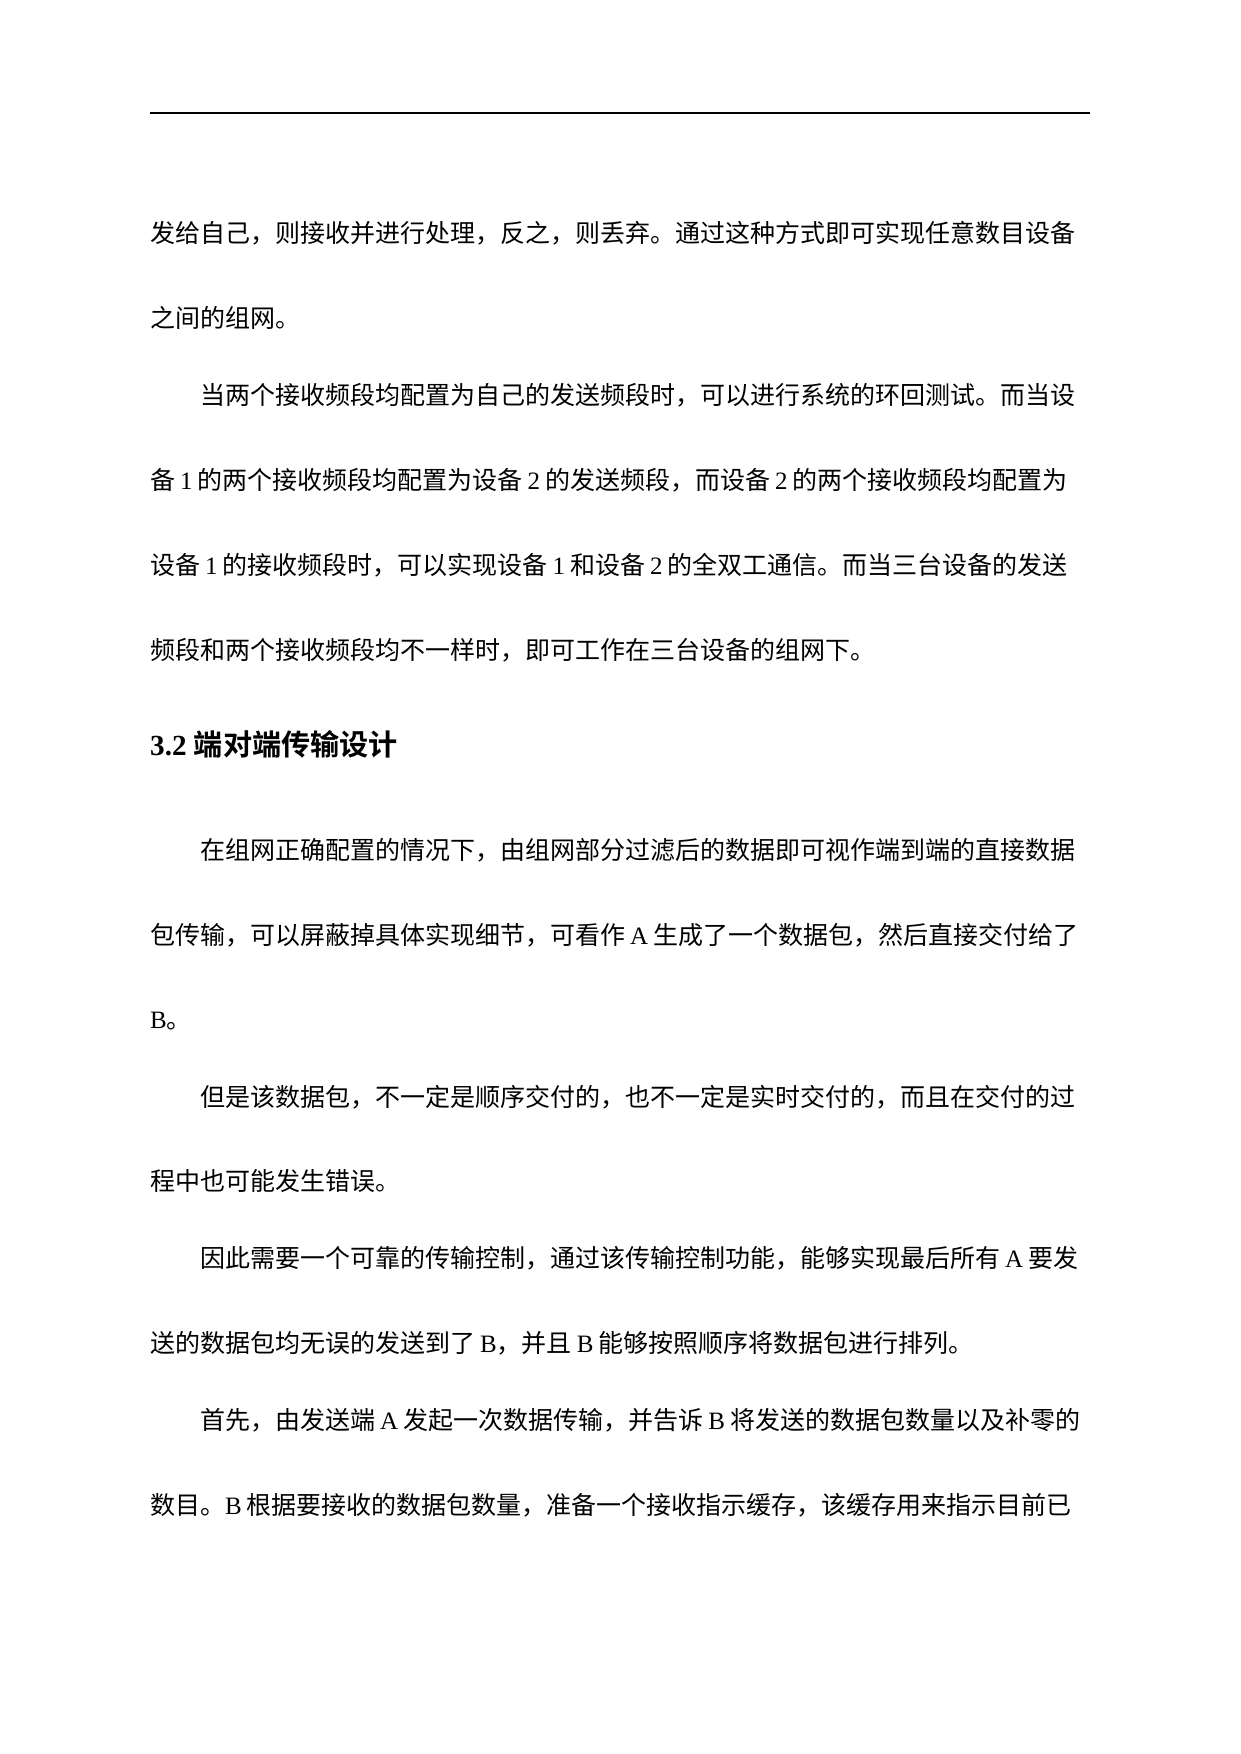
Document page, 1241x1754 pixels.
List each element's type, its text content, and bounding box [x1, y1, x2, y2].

text 当两个接收频段均配置为自己的发送频段时，可以进行系统的环回测试。而当设备1的两个接收频段均配置为设备2的发送频段，而设备2的两个接收频段均配置为设备1的接收频段时，可以实现设备1和设备2的全双工通信。而当三台设备的发送频段和两个接收频段均不一样时，即可工作在三台设备的组网下。 [150, 360, 1090, 682]
text 因此需要一个可靠的传输控制，通过该传输控制功能，能够实现最后所有A要发送的数据包均无误的发送到了B，并且B能够按照顺序将数据包进行排列。 [150, 1223, 1090, 1376]
text 在组网正确配置的情况下，由组网部分过滤后的数据即可视作端到端的直接数据包传输，可以屏蔽掉具体实现细节，可看作A生成了一个数据包，然后直接交付给了B。 [150, 814, 1090, 1052]
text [150, 198, 1090, 351]
text 但是该数据包，不一定是顺序交付的，也不一定是实时交付的，而且在交付的过程中也可能发生错误。 [150, 1061, 1090, 1214]
subtitle 3.2 端对端传输设计 [150, 708, 1090, 776]
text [150, 1385, 1090, 1538]
